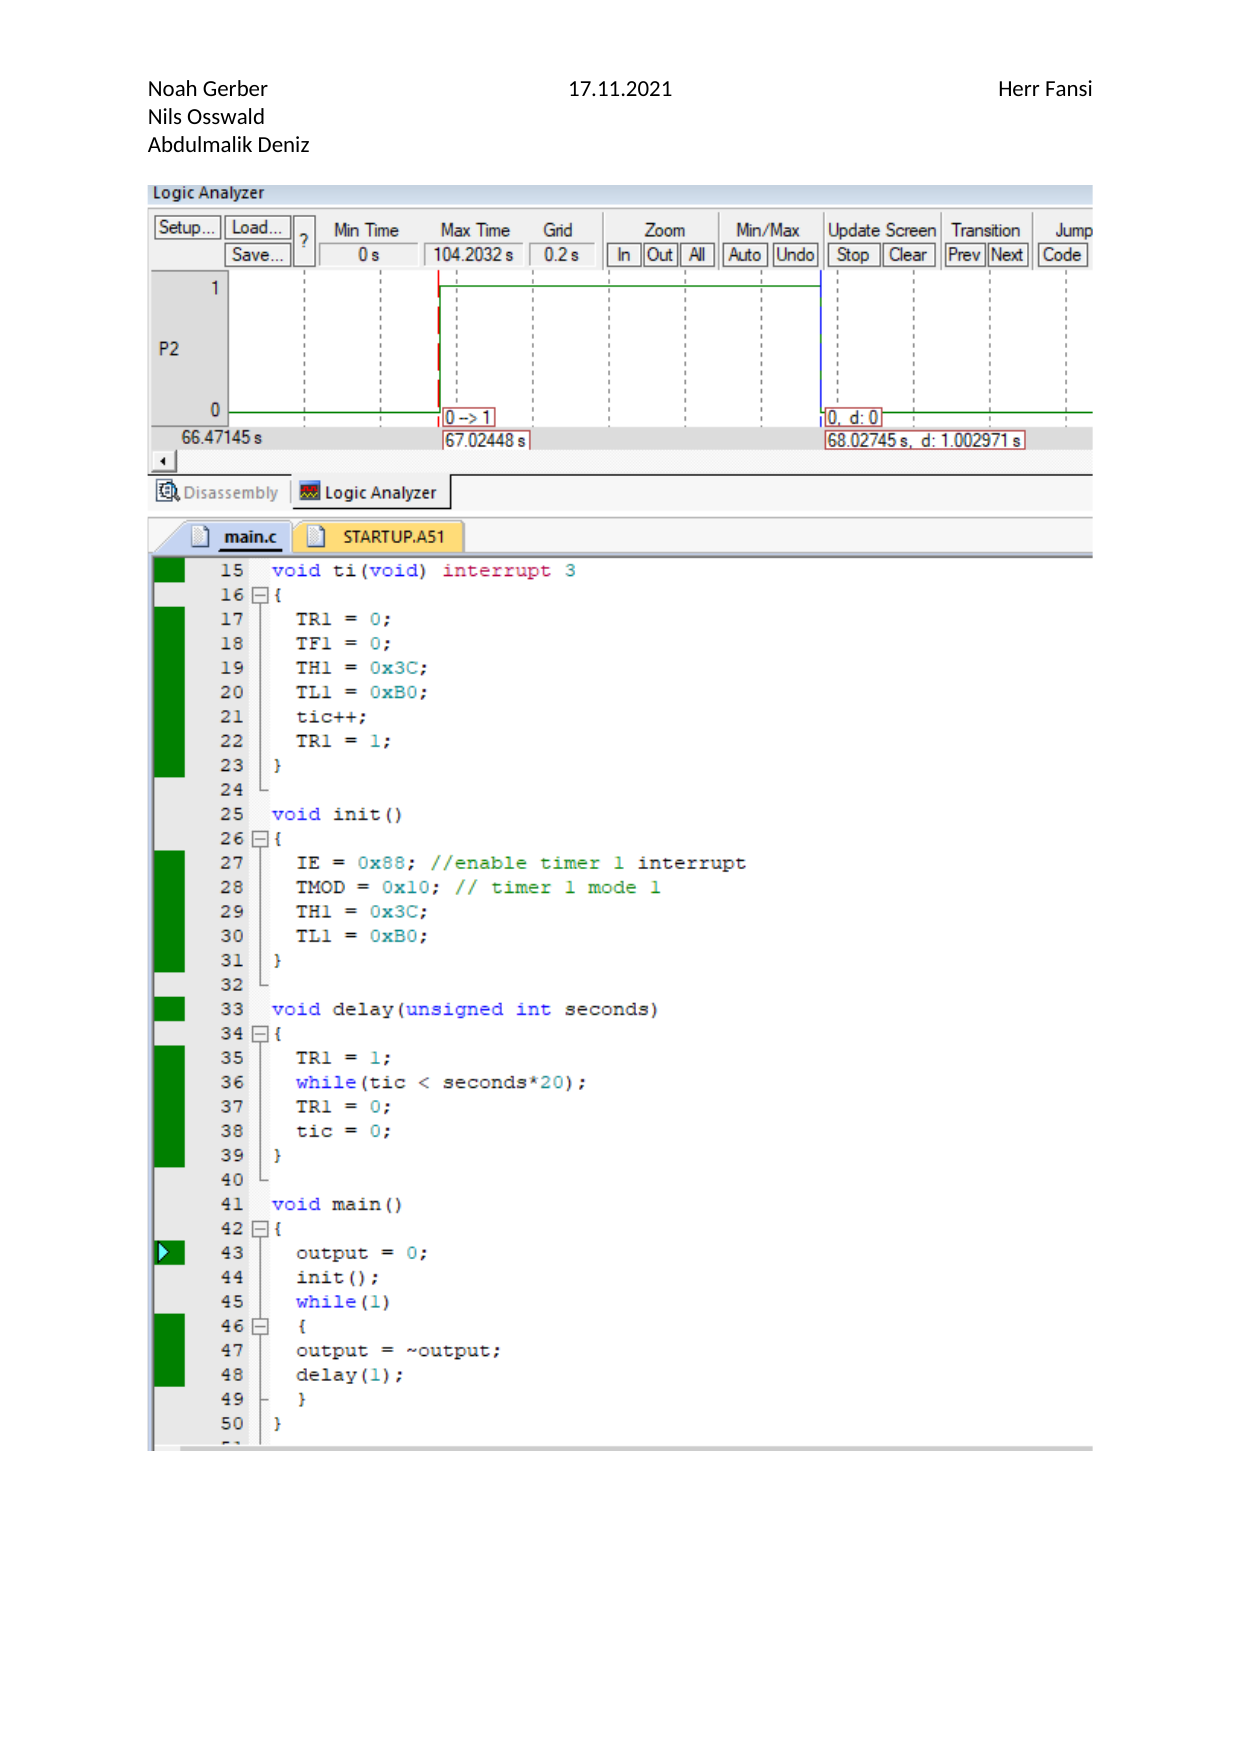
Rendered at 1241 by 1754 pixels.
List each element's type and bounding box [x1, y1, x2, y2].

picture [147, 185, 1093, 1451]
